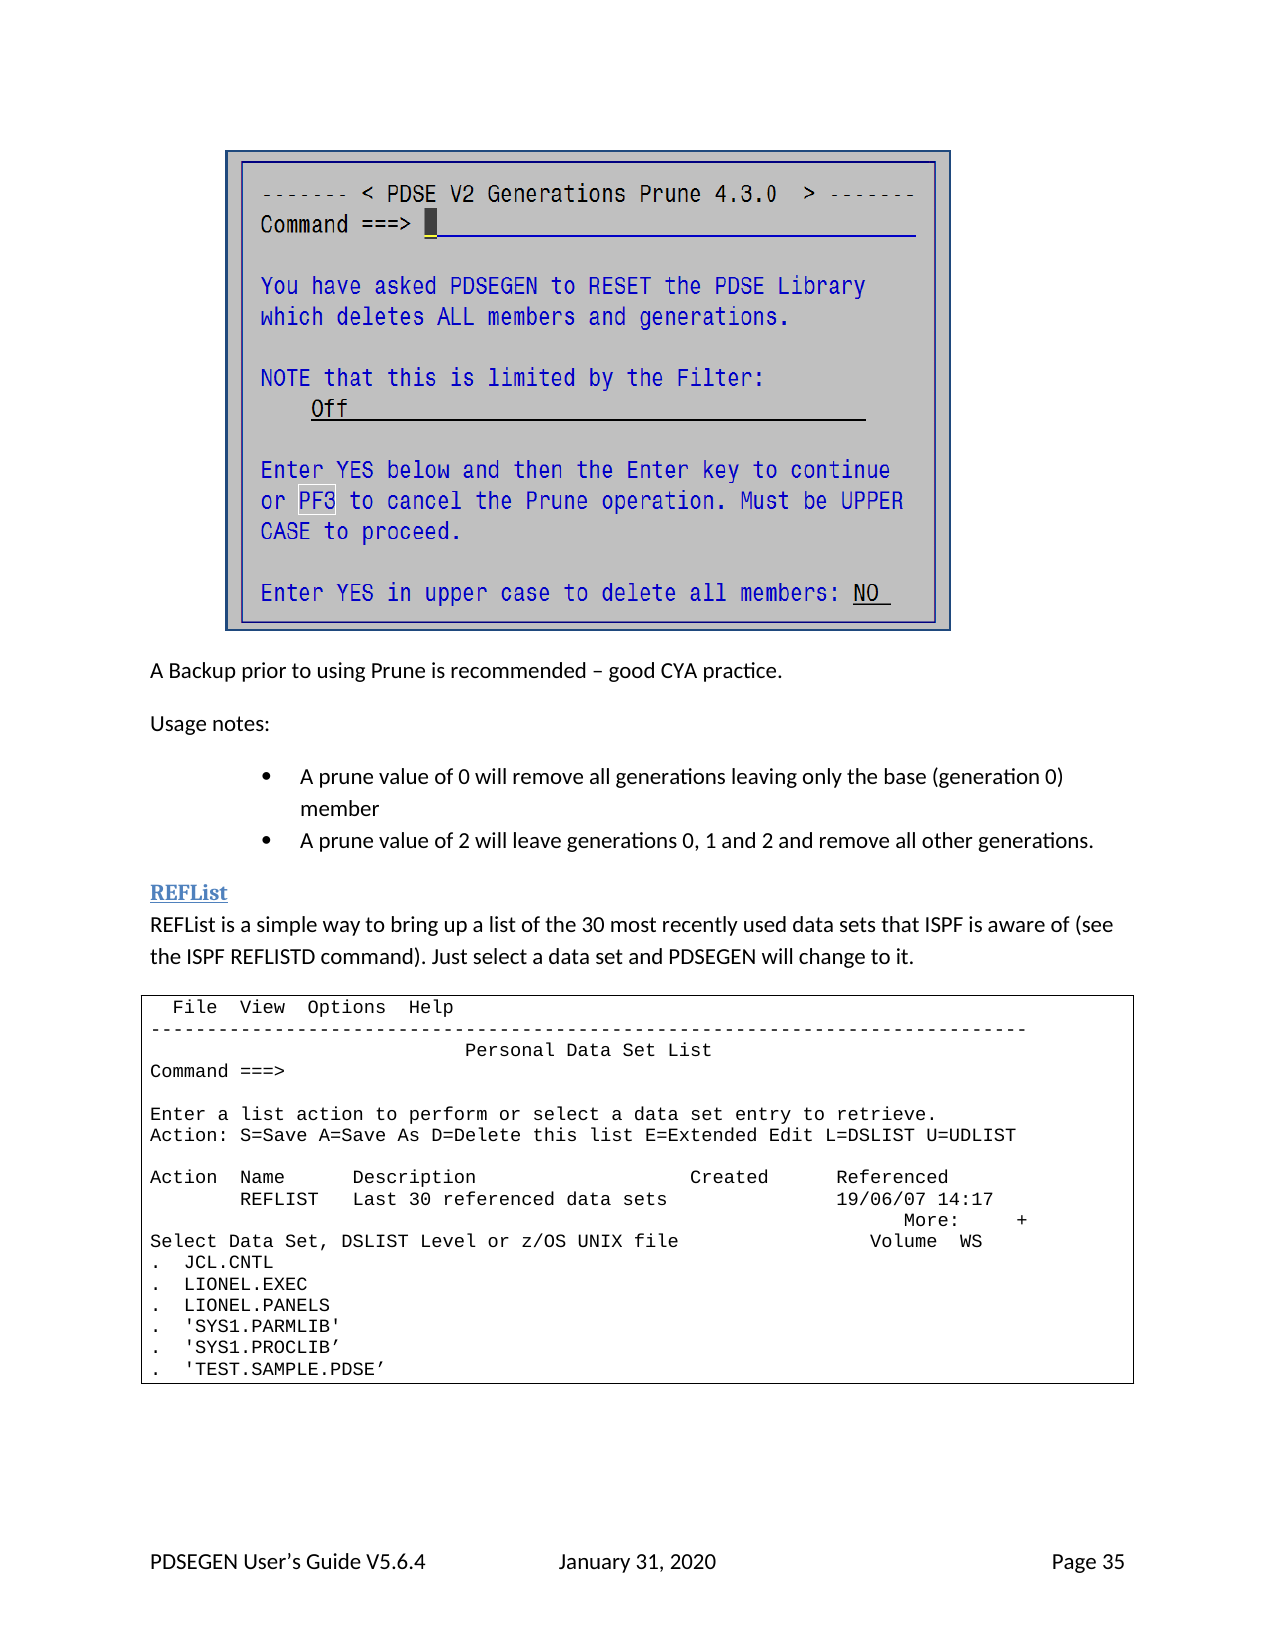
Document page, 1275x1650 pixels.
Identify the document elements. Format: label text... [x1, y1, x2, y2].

text Action: S=Save A=Save As D=Delete this list E=Extended Edit L=DSLIST U=UDLIST [150, 1126, 1125, 1147]
text More: + [150, 1211, 1125, 1232]
text A Backup prior to using Prune is recommended – good CYA practice. [150, 656, 1125, 684]
text . 'SYS1.PROCLIB’ [150, 1338, 1125, 1356]
text . 'TEST.SAMPLE.PDSE’ [142, 1356, 1133, 1383]
text Command ===> [150, 1062, 1125, 1083]
text . LIONEL.PANELS [150, 1296, 1125, 1317]
text File View Options Help [142, 996, 1133, 1019]
text Action Name Description Created Referenced [150, 1168, 1125, 1189]
list A prune value of 2 will leave generations 0, 1 and 2 and remove all other generations. [262, 826, 1125, 854]
text ------------------------------------------------------------------------------ [150, 1019, 1125, 1041]
text Personal Data Set List [150, 1041, 1125, 1062]
text . LIONEL.EXEC [150, 1274, 1125, 1296]
text REFLIST Last 30 referenced data sets 19/06/07 14:17 [150, 1189, 1125, 1211]
list A prune value of 0 will remove all generations leaving only the base (generation 0) member [262, 762, 1125, 822]
text . 'SYS1.PARMLIB' [150, 1317, 1125, 1338]
text Enter a list action to perform or select a data set entry to retrieve. [150, 1104, 1125, 1126]
picture [225, 150, 951, 631]
text . JCL.CNTL [150, 1253, 1125, 1274]
text Usage notes: [150, 709, 1125, 737]
text Select Data Set, DSLIST Level or z/OS UNIX file Volume WS [150, 1232, 1125, 1253]
text REFList is a simple way to bring up a list of the 30 most recently used data sets that ISPF is aware of (see the ISPF REFLISTD command). Just select a data set and PDSEGEN will change to it. [150, 910, 1125, 970]
subtitle REFList [150, 879, 1125, 906]
